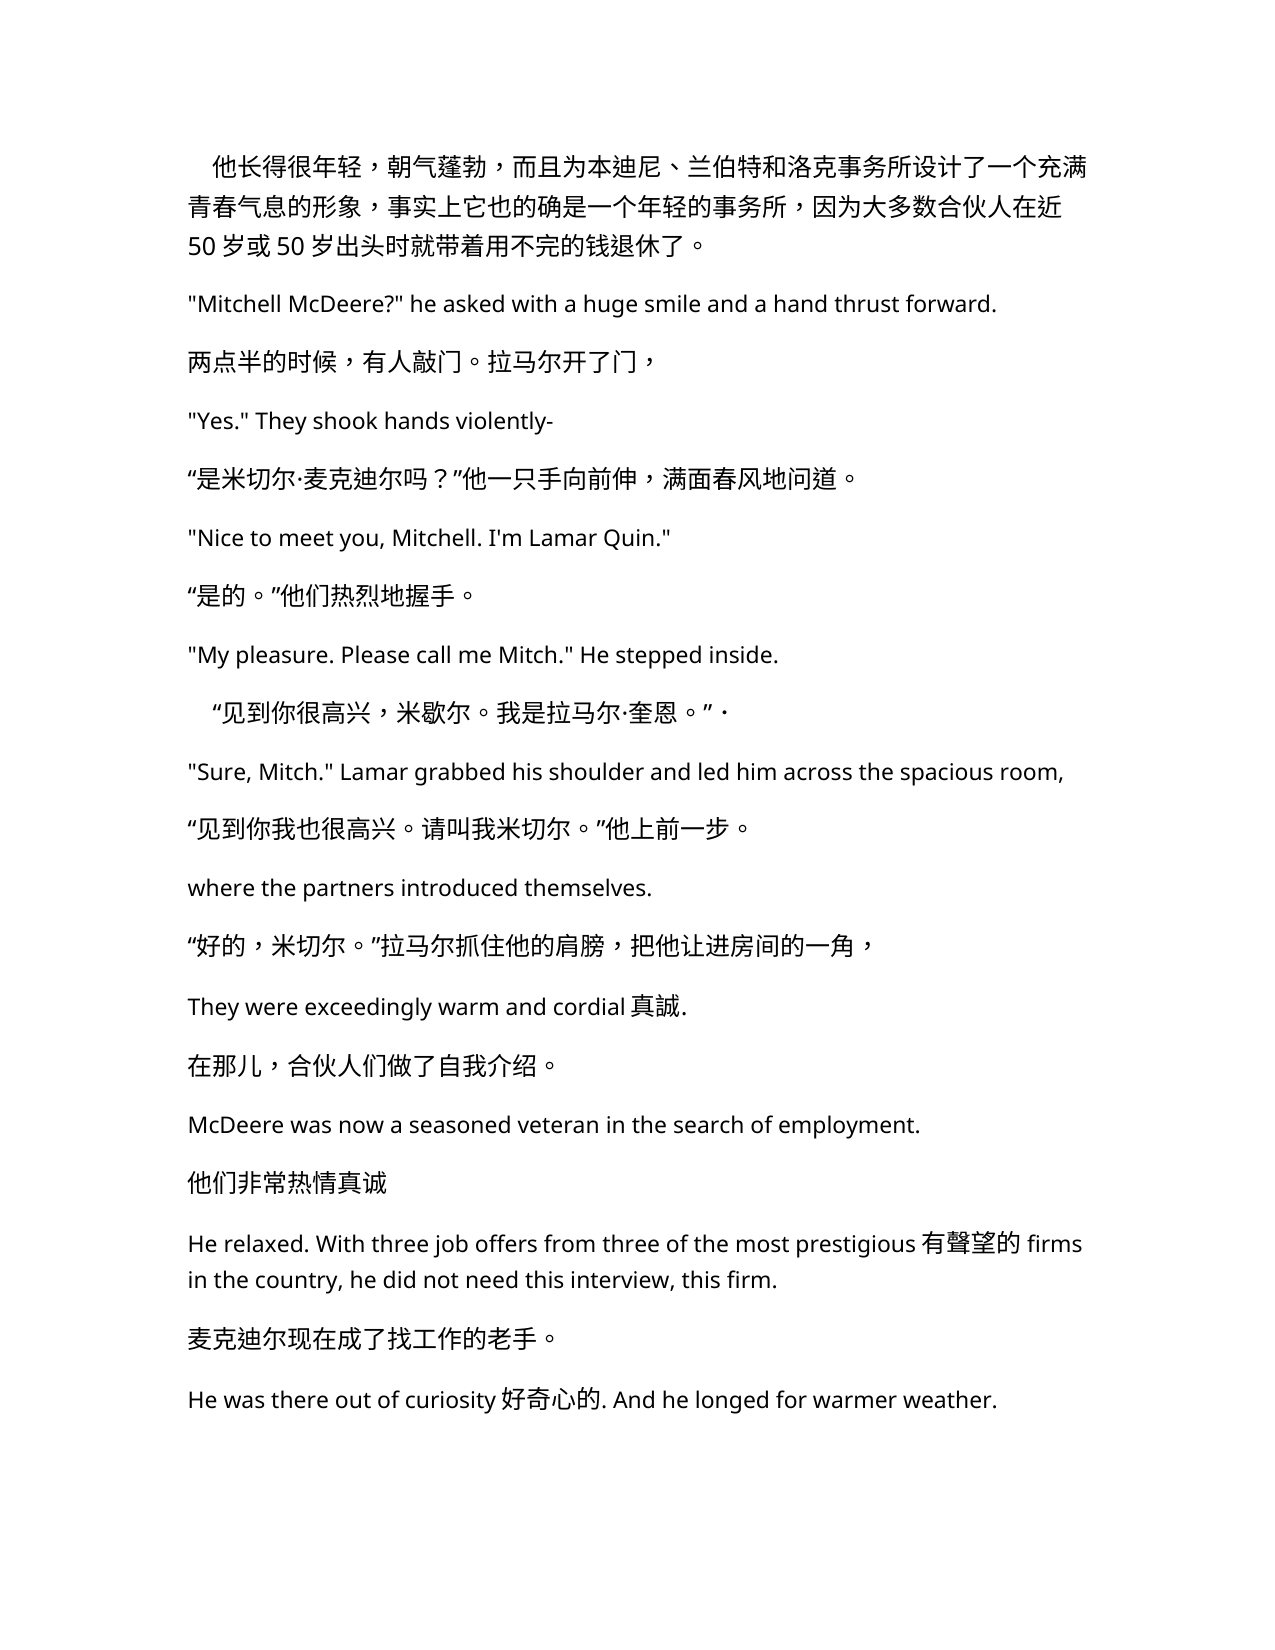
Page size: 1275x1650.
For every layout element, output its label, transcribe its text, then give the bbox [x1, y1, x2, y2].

text 他长得很年轻，朝气蓬勃，而且为本迪尼、兰伯特和洛克事务所设计了一个充满青春气息的形象，事实上它也的确是一个年轻的事务所，因为大多数合伙人在近50岁或50岁出头时就带着用不完的钱退休了。 [187, 150, 1087, 262]
text They were exceedingly warm and cordial真誠. [187, 989, 1087, 1023]
text 麦克迪尔现在成了找工作的老手。 [187, 1321, 1087, 1355]
text He relaxed. With three job offers from three of the most prestigious有聲望的 firms in the country, he did not need this interview, this firm. [187, 1226, 1087, 1296]
text 他们非常热情真诚 [187, 1166, 1087, 1200]
text 在那儿，合伙人们做了自我介绍。 [187, 1049, 1087, 1083]
text "My pleasure. Please call me Mitch." He stepped inside. [187, 639, 1087, 670]
text He was there out of curiosity好奇心的. And he longed for warmer weather. [187, 1381, 1087, 1415]
text "Mitchell McDeere?" he asked with a huge smile and a hand thrust forward. [187, 288, 1087, 319]
text McDeere was now a seasoned veteran in the search of employment. [187, 1109, 1087, 1140]
text “好的，米切尔。”拉马尔抓住他的肩膀，把他让进房间的一角， [187, 929, 1087, 963]
text “是的。”他们热烈地握手。 [187, 579, 1087, 613]
text “见到你我也很高兴。请叫我米切尔。”他上前一步。 [187, 812, 1087, 846]
text "Nice to meet you, Mitchell. I'm Lamar Quin." [187, 522, 1087, 553]
text where the partners introduced themselves. [187, 872, 1087, 903]
text “见到你很高兴，米歇尔。我是拉马尔·奎恩。”． [187, 695, 1087, 729]
text "Yes." They shook hands violently- [187, 405, 1087, 436]
text "Sure, Mitch." Lamar grabbed his shoulder and led him across the spacious room, [187, 755, 1087, 787]
text 两点半的时候，有人敲门。拉马尔开了门， [187, 345, 1087, 379]
text “是米切尔·麦克迪尔吗？”他一只手向前伸，满面春风地问道。 [187, 462, 1087, 496]
